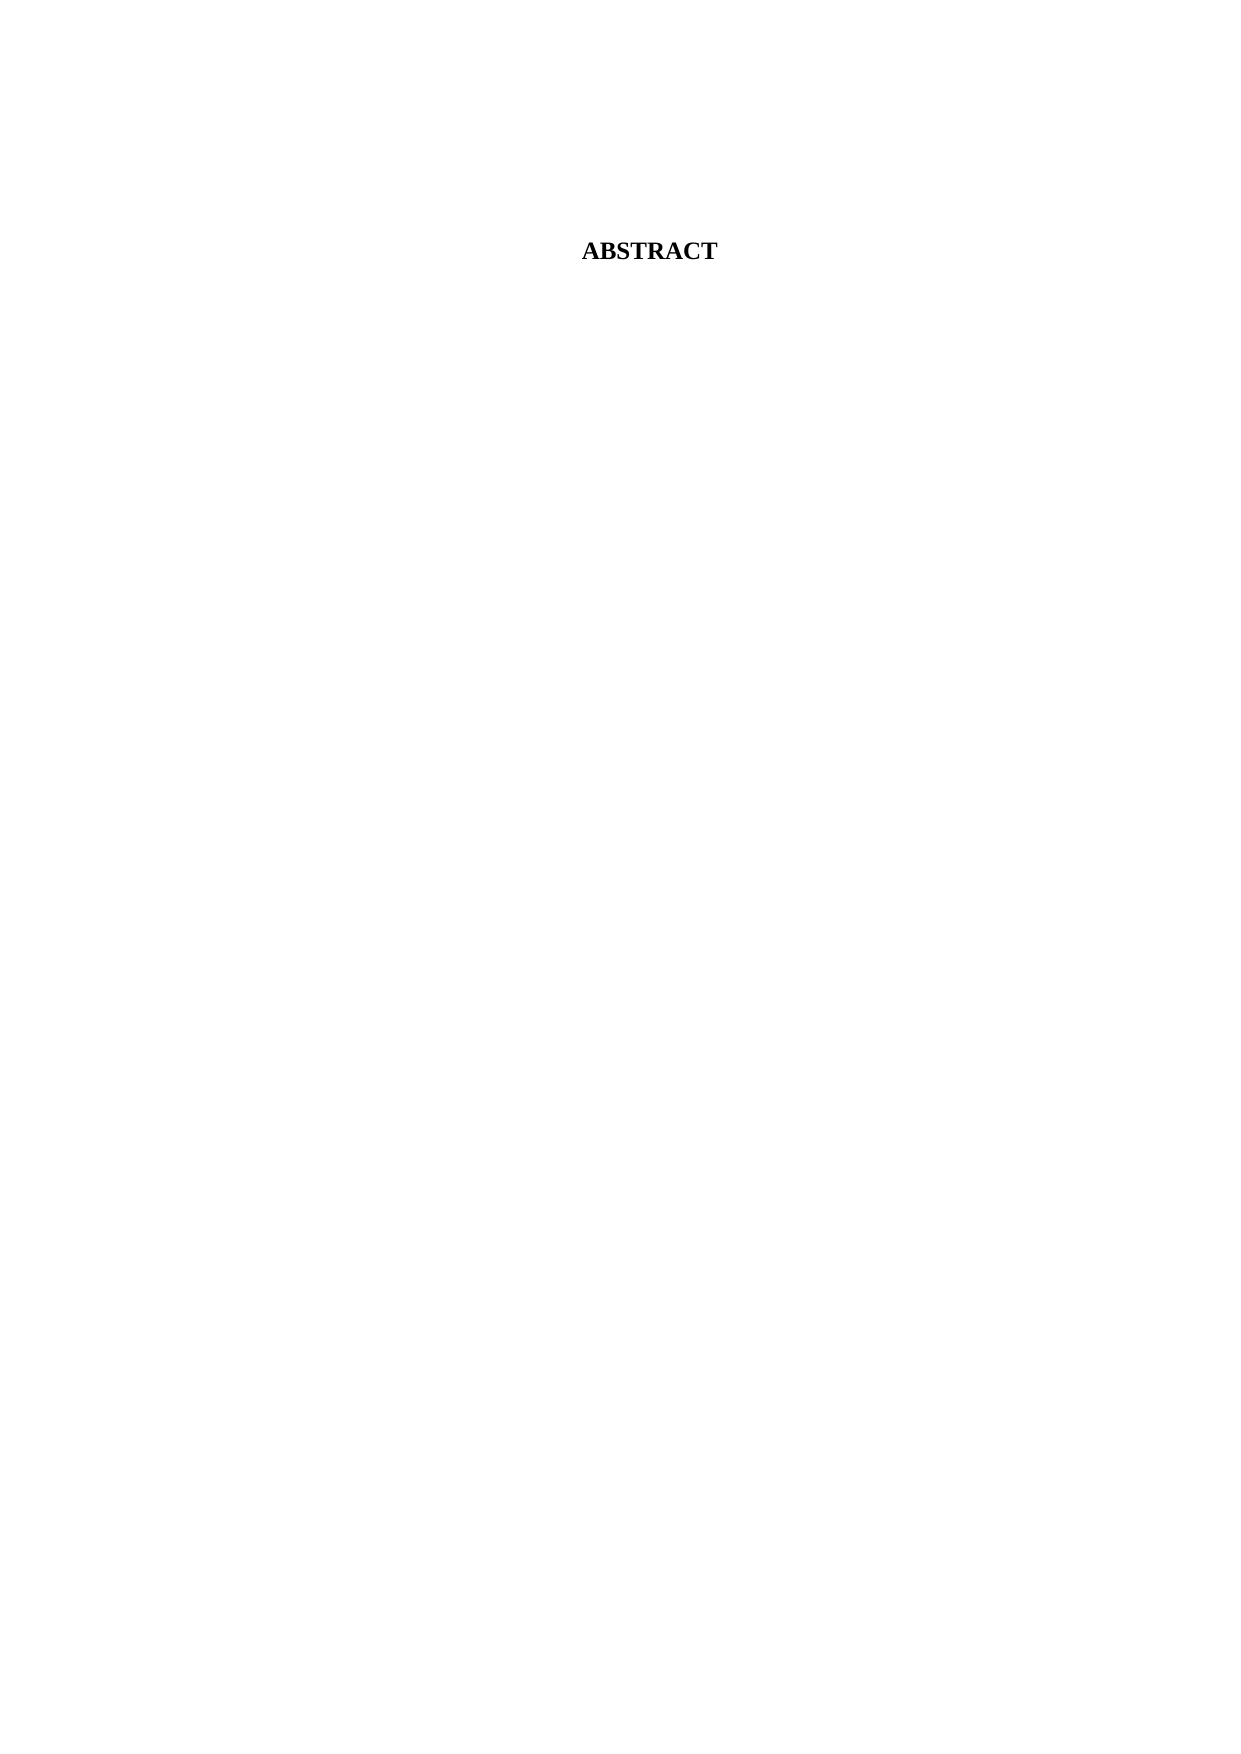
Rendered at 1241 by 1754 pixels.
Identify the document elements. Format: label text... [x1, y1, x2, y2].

subtitle ABSTRACT [236, 236, 1063, 265]
